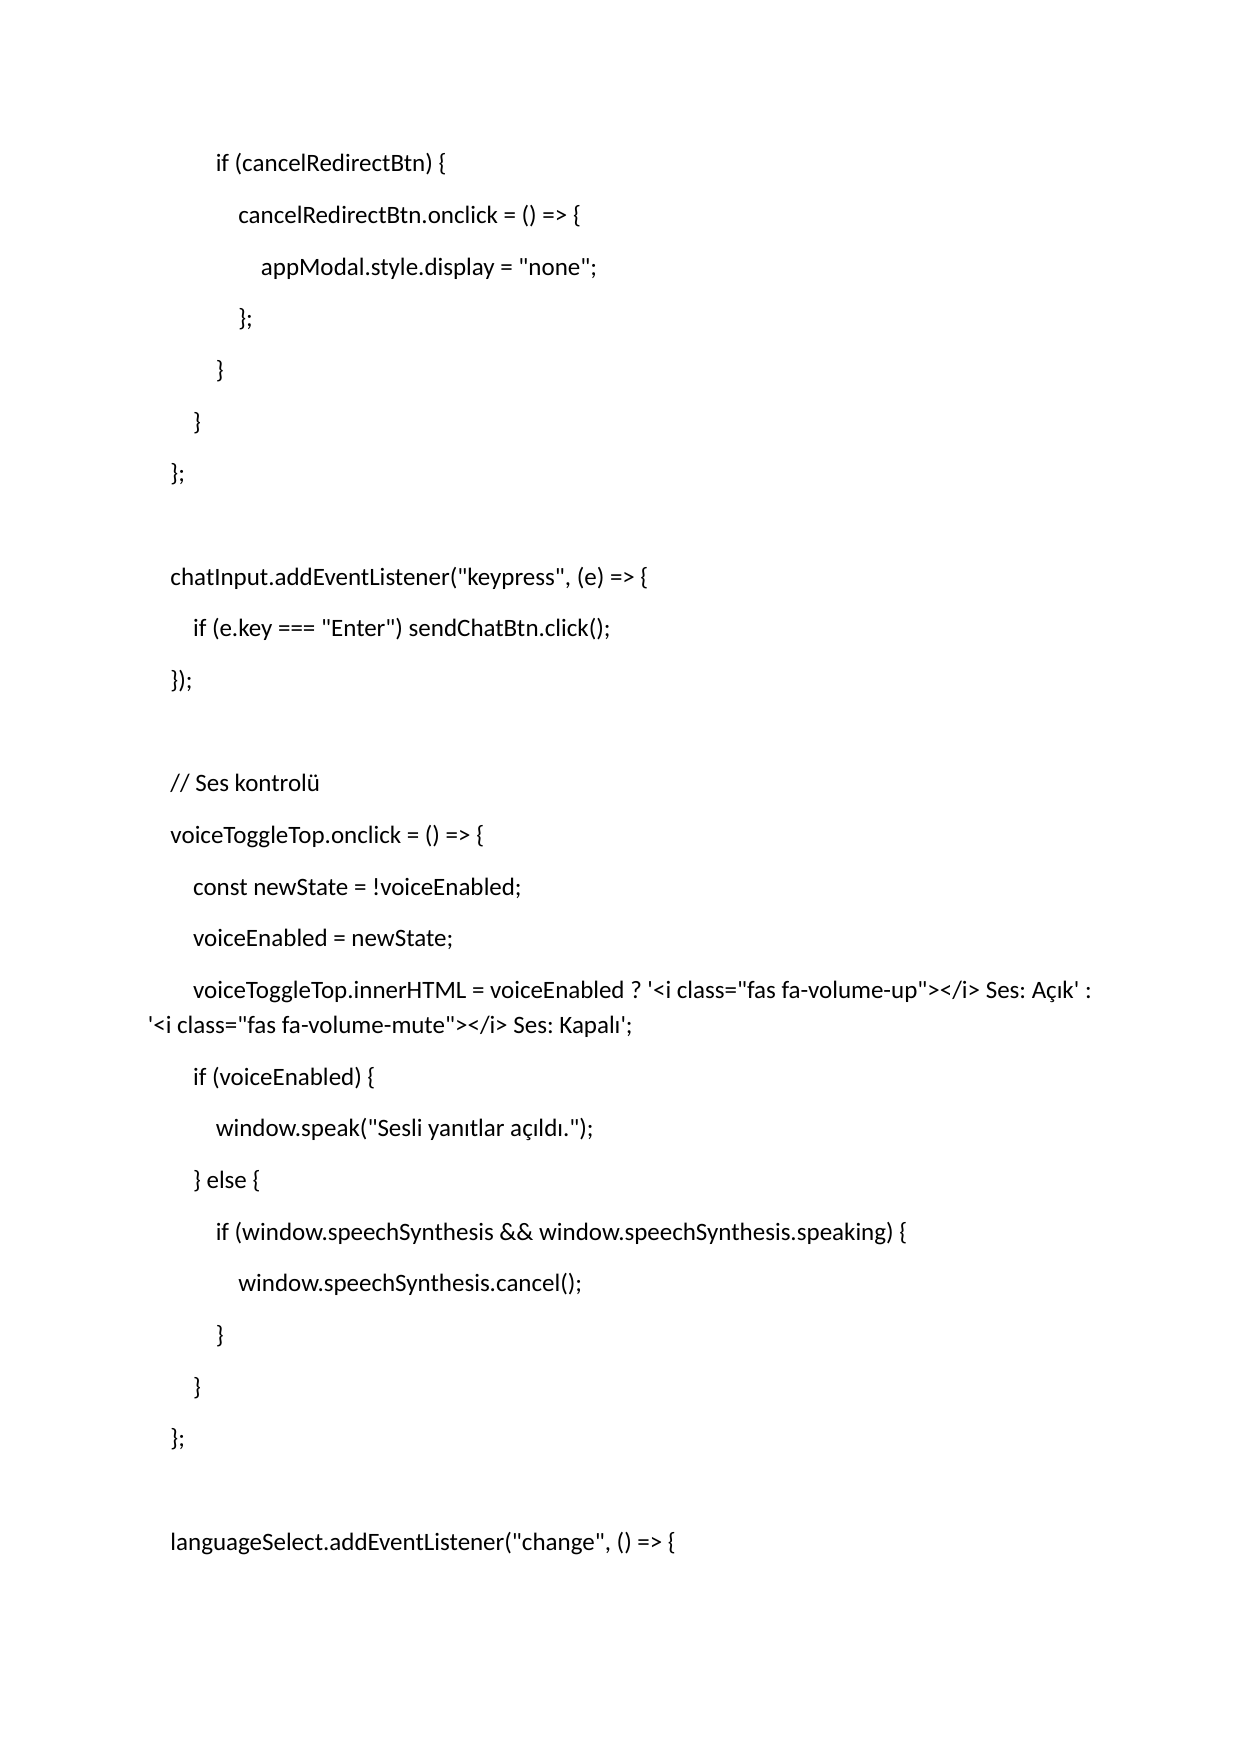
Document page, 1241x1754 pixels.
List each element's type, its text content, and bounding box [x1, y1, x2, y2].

text const newState = !voiceEnabled; [148, 871, 1093, 901]
text voiceEnabled = newState; [148, 923, 1093, 953]
text if (cancelRedirectBtn) { [148, 148, 1093, 178]
text }); [148, 664, 1093, 695]
text if (window.speechSynthesis && window.speechSynthesis.speaking) { [148, 1216, 1093, 1246]
text appModal.style.display = "none"; [148, 251, 1093, 281]
text } [148, 1319, 1093, 1350]
text }; [148, 1423, 1093, 1453]
text } else { [148, 1164, 1093, 1195]
text voiceToggleTop.innerHTML = voiceEnabled ? '<i class="fas fa-volume-up"></i> Ses: Açık' : '<i class="fas fa-volume-mute"></i> Ses: Kapalı'; [148, 974, 1093, 1040]
text languageSelect.addEventListener("change", () => { [148, 1526, 1093, 1556]
text window.speak("Sesli yanıtlar açıldı."); [148, 1113, 1093, 1143]
text voiceToggleTop.onclick = () => { [148, 819, 1093, 850]
text } [148, 406, 1093, 436]
text } [148, 1371, 1093, 1401]
text if (voiceEnabled) { [148, 1061, 1093, 1091]
text window.speechSynthesis.cancel(); [148, 1268, 1093, 1298]
text } [148, 354, 1093, 385]
text cancelRedirectBtn.onclick = () => { [148, 199, 1093, 230]
text }; [148, 458, 1093, 488]
text if (e.key === "Enter") sendChatBtn.click(); [148, 613, 1093, 643]
text }; [148, 303, 1093, 333]
text chatInput.addEventListener("keypress", (e) => { [148, 561, 1093, 591]
text // Ses kontrolü [148, 768, 1093, 798]
